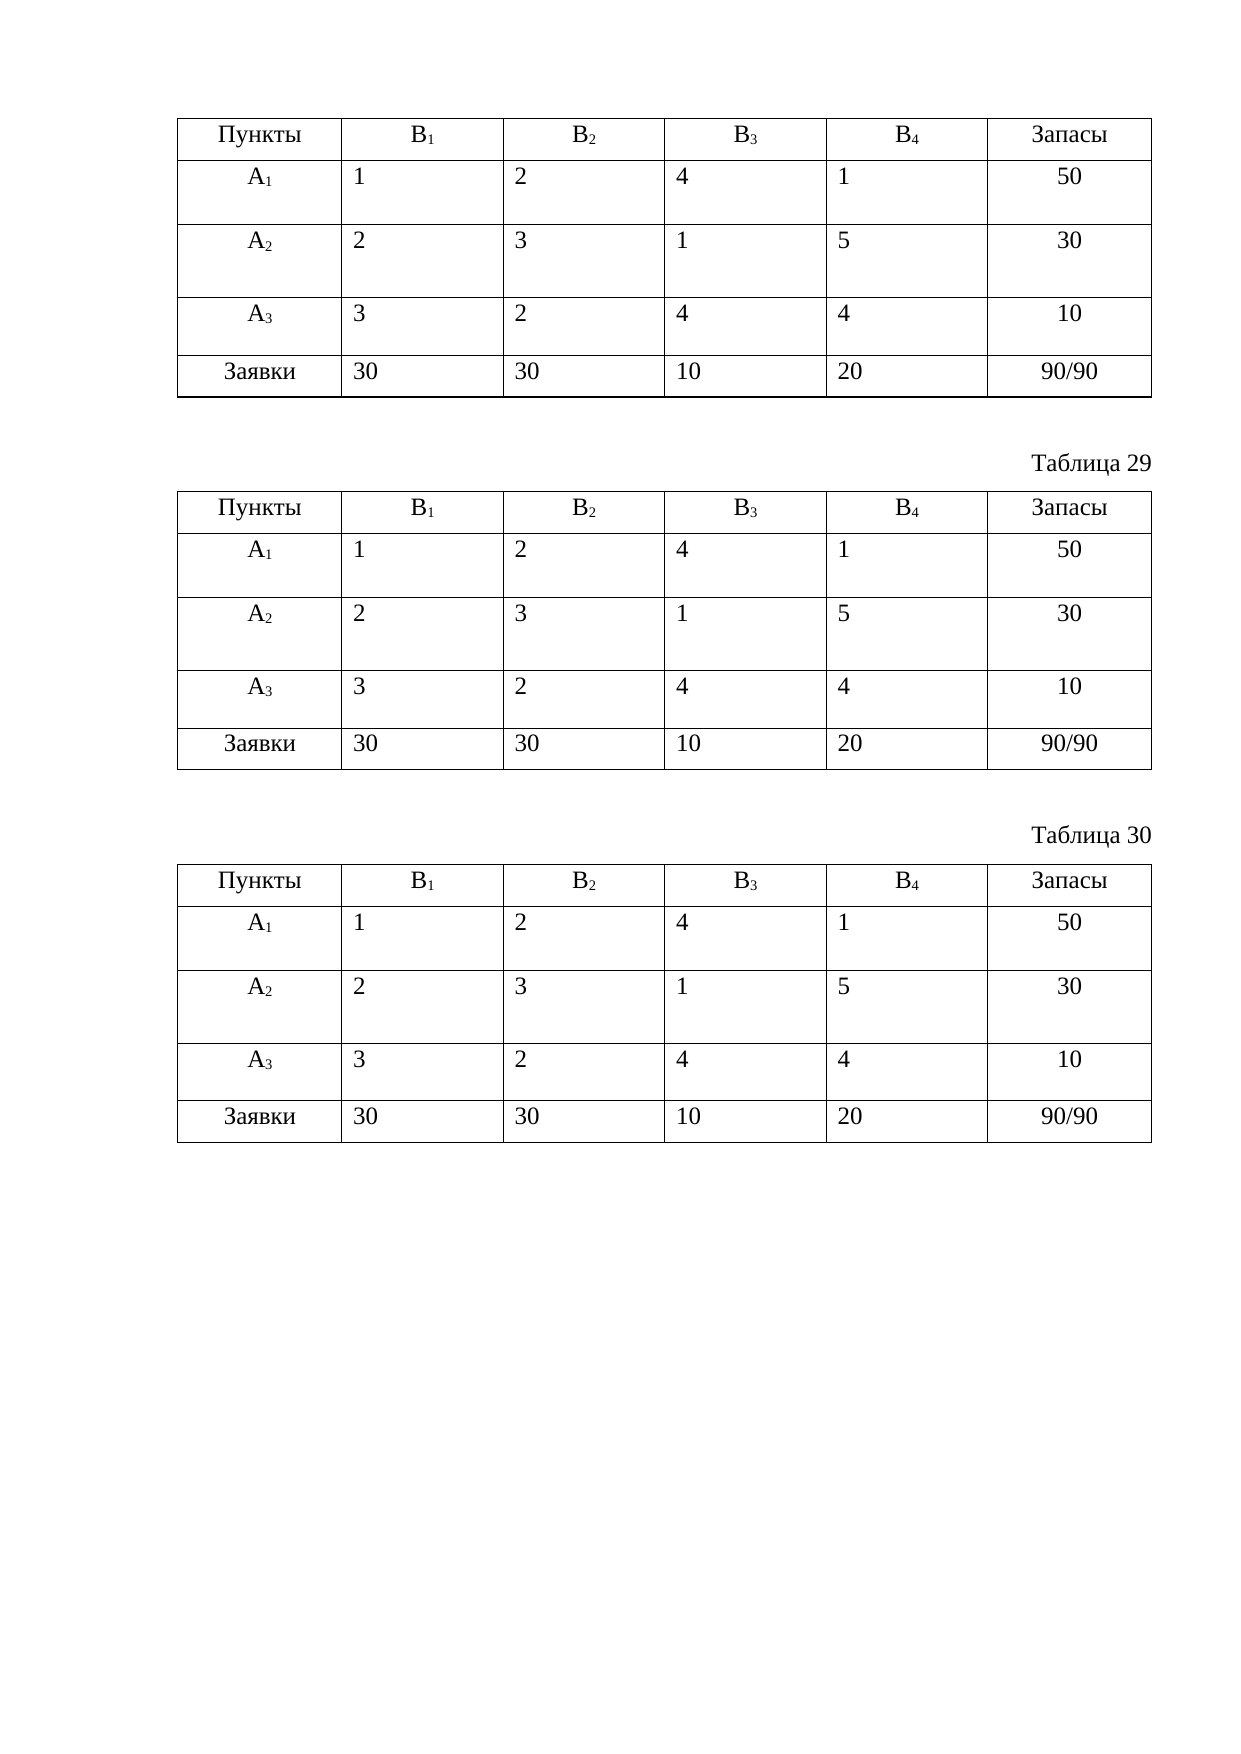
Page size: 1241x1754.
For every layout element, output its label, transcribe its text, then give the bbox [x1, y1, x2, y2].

table_header B3 [665, 492, 826, 533]
table_header Запасы [988, 119, 1151, 160]
table_header B4 [827, 492, 987, 533]
table_cell 30 [504, 1101, 664, 1142]
table_header B1 [342, 865, 503, 906]
table_cell 4 [827, 298, 987, 355]
table_cell А1 [178, 907, 341, 970]
table_cell А3 [178, 298, 341, 355]
table_header B2 [504, 865, 664, 906]
table_header B3 [665, 119, 826, 160]
table_cell А1 [178, 161, 341, 224]
table_cell 3 [342, 1044, 503, 1100]
table_cell 3 [504, 225, 664, 297]
table_cell 2 [504, 298, 664, 355]
table_header B1 [342, 492, 503, 533]
table_cell А2 [178, 225, 341, 297]
table_header B4 [827, 119, 987, 160]
table_cell 90/90 [988, 729, 1151, 769]
table_cell 10 [988, 1044, 1151, 1100]
table_cell 30 [342, 356, 503, 396]
table_cell 30 [342, 729, 503, 769]
table_cell 4 [827, 671, 987, 727]
table_cell 10 [665, 729, 826, 769]
table_cell 5 [827, 598, 987, 670]
table_cell 90/90 [988, 1101, 1151, 1142]
table_cell А3 [178, 1044, 341, 1100]
table_cell А2 [178, 971, 341, 1043]
table_cell 5 [827, 971, 987, 1043]
table_cell 1 [342, 161, 503, 224]
table_cell Заявки [178, 356, 341, 396]
table_cell 2 [342, 971, 503, 1043]
table_cell 3 [504, 598, 664, 670]
table_header Пункты [178, 119, 341, 160]
table_cell 5 [827, 225, 987, 297]
table_cell 20 [827, 356, 987, 396]
table_cell 4 [665, 298, 826, 355]
table_cell 1 [827, 907, 987, 970]
table_header B3 [665, 865, 826, 906]
table_cell 4 [665, 907, 826, 970]
table_cell 30 [504, 356, 664, 396]
table_cell Заявки [178, 729, 341, 769]
text Таблица 30 [177, 821, 1152, 849]
table_cell 30 [988, 598, 1151, 670]
table_cell 10 [665, 356, 826, 396]
table_cell 3 [504, 971, 664, 1043]
table_cell 50 [988, 161, 1151, 224]
text Таблица 29 [177, 448, 1152, 477]
table_header Пункты [178, 492, 341, 533]
table_header B4 [827, 865, 987, 906]
table_header B2 [504, 492, 664, 533]
table_cell 2 [504, 1044, 664, 1100]
table_cell 4 [665, 534, 826, 597]
table_cell 50 [988, 907, 1151, 970]
table_cell 2 [504, 161, 664, 224]
table_cell 1 [665, 225, 826, 297]
table_cell 4 [665, 1044, 826, 1100]
table_cell 30 [988, 225, 1151, 297]
table_cell 3 [342, 671, 503, 727]
table_cell 30 [988, 971, 1151, 1043]
table_cell 20 [827, 1101, 987, 1142]
table_cell 3 [342, 298, 503, 355]
table_cell 30 [342, 1101, 503, 1142]
table_cell 1 [665, 971, 826, 1043]
table_cell 1 [827, 534, 987, 597]
table_cell 2 [504, 534, 664, 597]
table_cell 30 [504, 729, 664, 769]
table_cell А3 [178, 671, 341, 727]
table_cell 20 [827, 729, 987, 769]
table_cell 10 [988, 671, 1151, 727]
table_cell 10 [665, 1101, 826, 1142]
table_cell 1 [827, 161, 987, 224]
table_cell 1 [342, 534, 503, 597]
table_cell 10 [988, 298, 1151, 355]
table_header B2 [504, 119, 664, 160]
table_cell 2 [504, 907, 664, 970]
table_cell 4 [665, 671, 826, 727]
table_cell 4 [827, 1044, 987, 1100]
table_cell 2 [504, 671, 664, 727]
table_header Запасы [988, 865, 1151, 906]
table_header Запасы [988, 492, 1151, 533]
table_header B1 [342, 119, 503, 160]
table_cell 50 [988, 534, 1151, 597]
table_cell Заявки [178, 1101, 341, 1142]
table_cell 2 [342, 598, 503, 670]
table_header Пункты [178, 865, 341, 906]
table_cell 1 [665, 598, 826, 670]
table_cell 4 [665, 161, 826, 224]
table_cell А1 [178, 534, 341, 597]
table_cell 1 [342, 907, 503, 970]
table_cell 90/90 [988, 356, 1151, 396]
table_cell 2 [342, 225, 503, 297]
table_cell А2 [178, 598, 341, 670]
